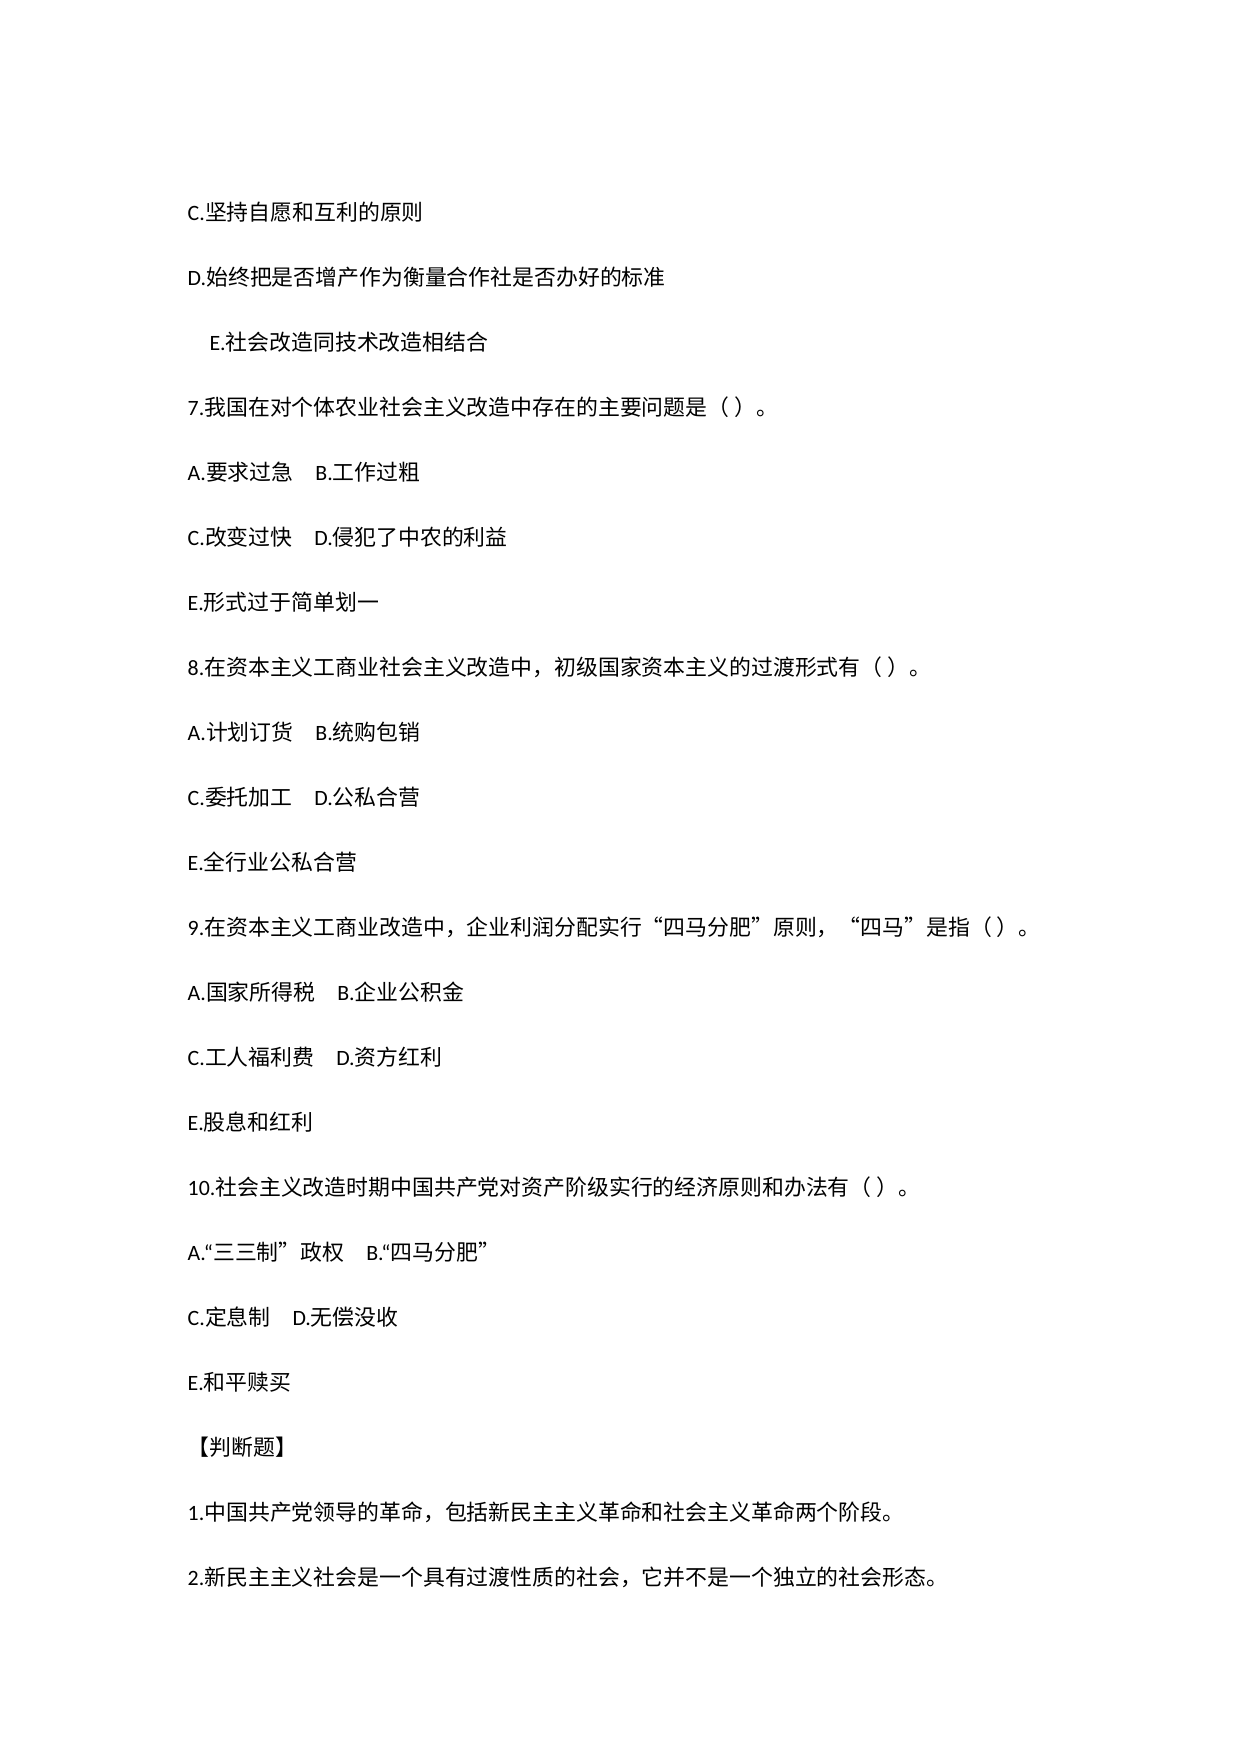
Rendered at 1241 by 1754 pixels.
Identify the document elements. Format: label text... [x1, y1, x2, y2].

text C.定息制 D.无偿没收 [187, 1299, 1053, 1332]
text D.始终把是否增产作为衡量合作社是否办好的标准 [187, 259, 1053, 292]
text A.国家所得税 B.企业公积金 [187, 974, 1053, 1007]
text 8.在资本主义工商业社会主义改造中，初级国家资本主义的过渡形式有（ ）。 [187, 649, 1053, 682]
text E.社会改造同技术改造相结合 [187, 324, 1053, 357]
text 【判断题】 [187, 1429, 1053, 1462]
text E.全行业公私合营 [187, 844, 1053, 877]
text 2.新民主主义社会是一个具有过渡性质的社会，它并不是一个独立的社会形态。 [187, 1559, 1053, 1592]
text C.委托加工 D.公私合营 [187, 779, 1053, 812]
text 10.社会主义改造时期中国共产党对资产阶级实行的经济原则和办法有（ ）。 [187, 1169, 1053, 1202]
text C.改变过快 D.侵犯了中农的利益 [187, 519, 1053, 552]
text C.工人福利费 D.资方红利 [187, 1039, 1053, 1072]
text E.股息和红利 [187, 1104, 1053, 1137]
text E.和平赎买 [187, 1364, 1053, 1397]
text E.形式过于简单划一 [187, 584, 1053, 617]
text 9.在资本主义工商业改造中，企业利润分配实行“四马分肥”原则，“四马”是指（ ）。 [187, 909, 1053, 942]
text A.“三三制”政权 B.“四马分肥” [187, 1234, 1053, 1267]
text 1.中国共产党领导的革命，包括新民主主义革命和社会主义革命两个阶段。 [187, 1494, 1053, 1527]
text A.要求过急 B.工作过粗 [187, 454, 1053, 487]
text C.坚持自愿和互利的原则 [187, 194, 1053, 227]
text 7.我国在对个体农业社会主义改造中存在的主要问题是（ ）。 [187, 389, 1053, 422]
text A.计划订货 B.统购包销 [187, 714, 1053, 747]
